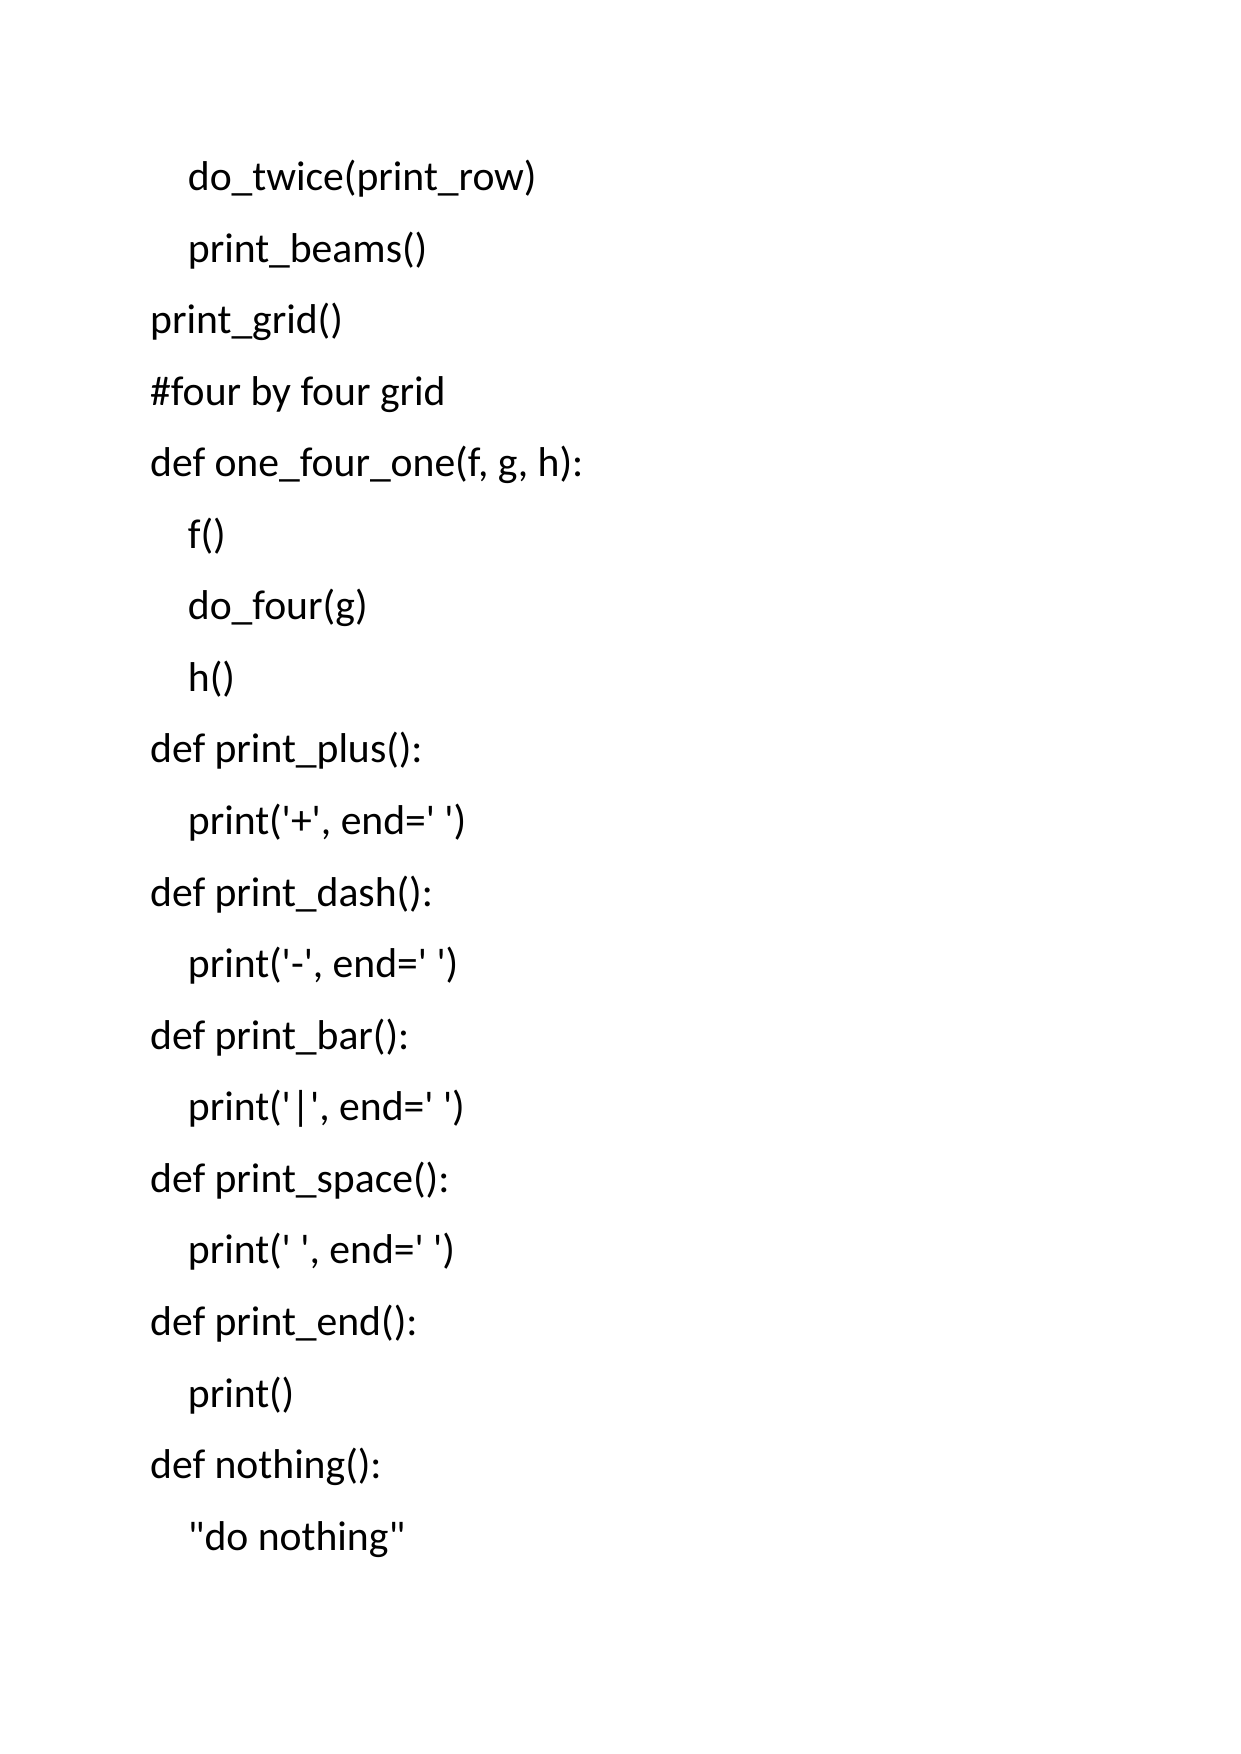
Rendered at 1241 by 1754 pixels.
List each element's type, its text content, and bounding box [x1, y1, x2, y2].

text print('+', end=' ') [150, 794, 1090, 845]
text def one_four_one(f, g, h): [150, 436, 1090, 487]
text print_grid() [150, 293, 1090, 344]
text print('-', end=' ') [150, 937, 1090, 988]
text "do nothing" [150, 1510, 1090, 1561]
text f() [150, 508, 1090, 559]
text do_four(g) [150, 579, 1090, 630]
text def print_dash(): [150, 866, 1090, 916]
text do_twice(print_row) [150, 150, 1090, 201]
text print('|', end=' ') [150, 1080, 1090, 1131]
text #four by four grid [150, 365, 1090, 416]
text def print_end(): [150, 1295, 1090, 1346]
text print() [150, 1367, 1090, 1417]
text print(' ', end=' ') [150, 1223, 1090, 1274]
text h() [150, 651, 1090, 702]
text def print_plus(): [150, 722, 1090, 773]
text print_beams() [150, 222, 1090, 272]
text def print_bar(): [150, 1009, 1090, 1059]
text def print_space(): [150, 1152, 1090, 1203]
text def nothing(): [150, 1438, 1090, 1489]
